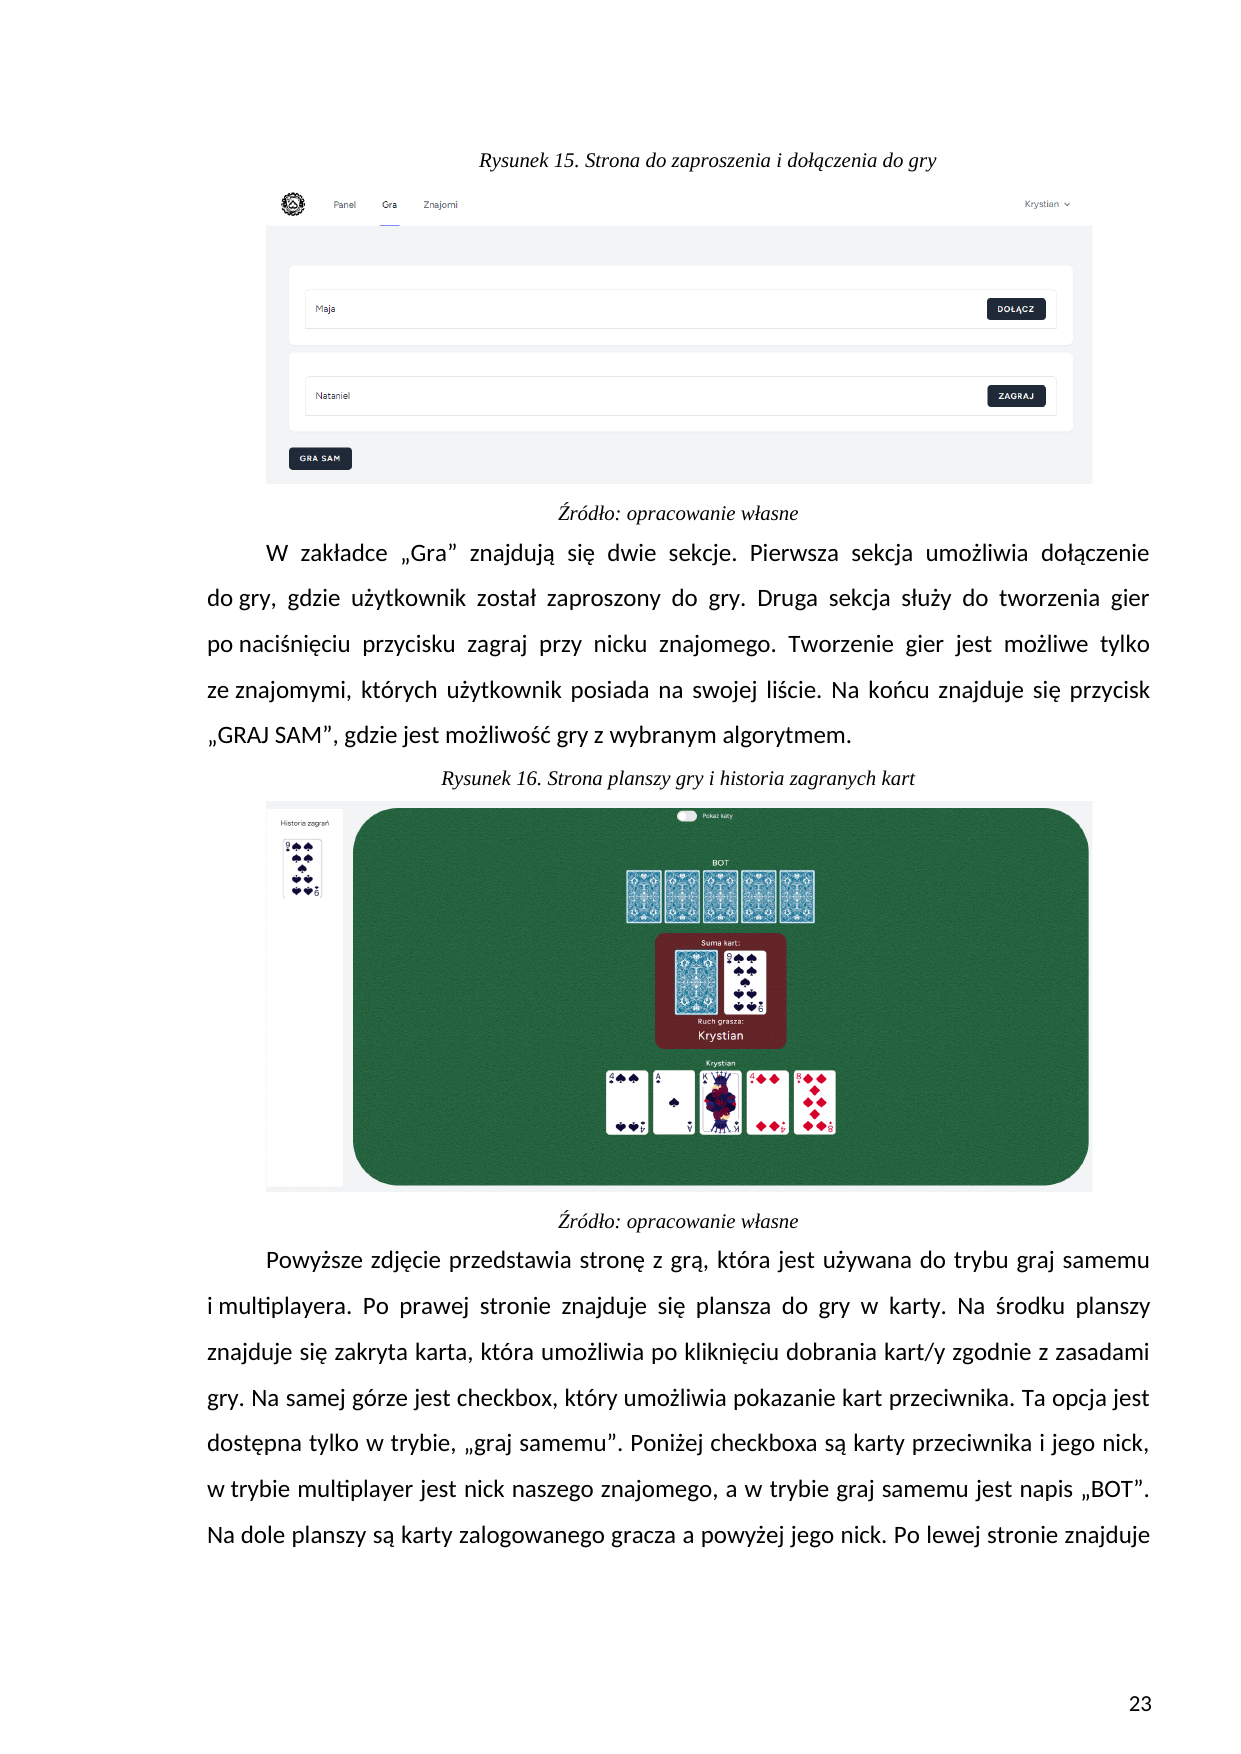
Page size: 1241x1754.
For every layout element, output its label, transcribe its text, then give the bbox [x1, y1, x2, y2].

picture [265, 183, 1093, 484]
text Źródło: opracowanie własne [207, 501, 1152, 525]
text Źródło: opracowanie własne [207, 1209, 1152, 1233]
text Rysunek 15. Strona do zaproszenia i dołączenia do gry [207, 148, 1152, 172]
text Rysunek 16. Strona planszy gry i historia zagranych kart [207, 765, 1152, 789]
text W zakładce „Gra” znajdują się dwie sekcje. Pierwsza sekcja umożliwia dołączenie do gry, gdzie użytkownik został zaproszony do gry. Druga sekcja służy do tworzenia gier po naciśnięciu przycisku zagraj przy nicku znajomego. Tworzenie gier jest możliwe tylko ze znajomymi, których użytkownik posiada na swojej liście. Na końcu znajduje się przycisk „GRAJ SAM”, gdzie jest możliwość gry z wybranym algorytmem. [207, 537, 1152, 750]
picture [265, 801, 1093, 1192]
